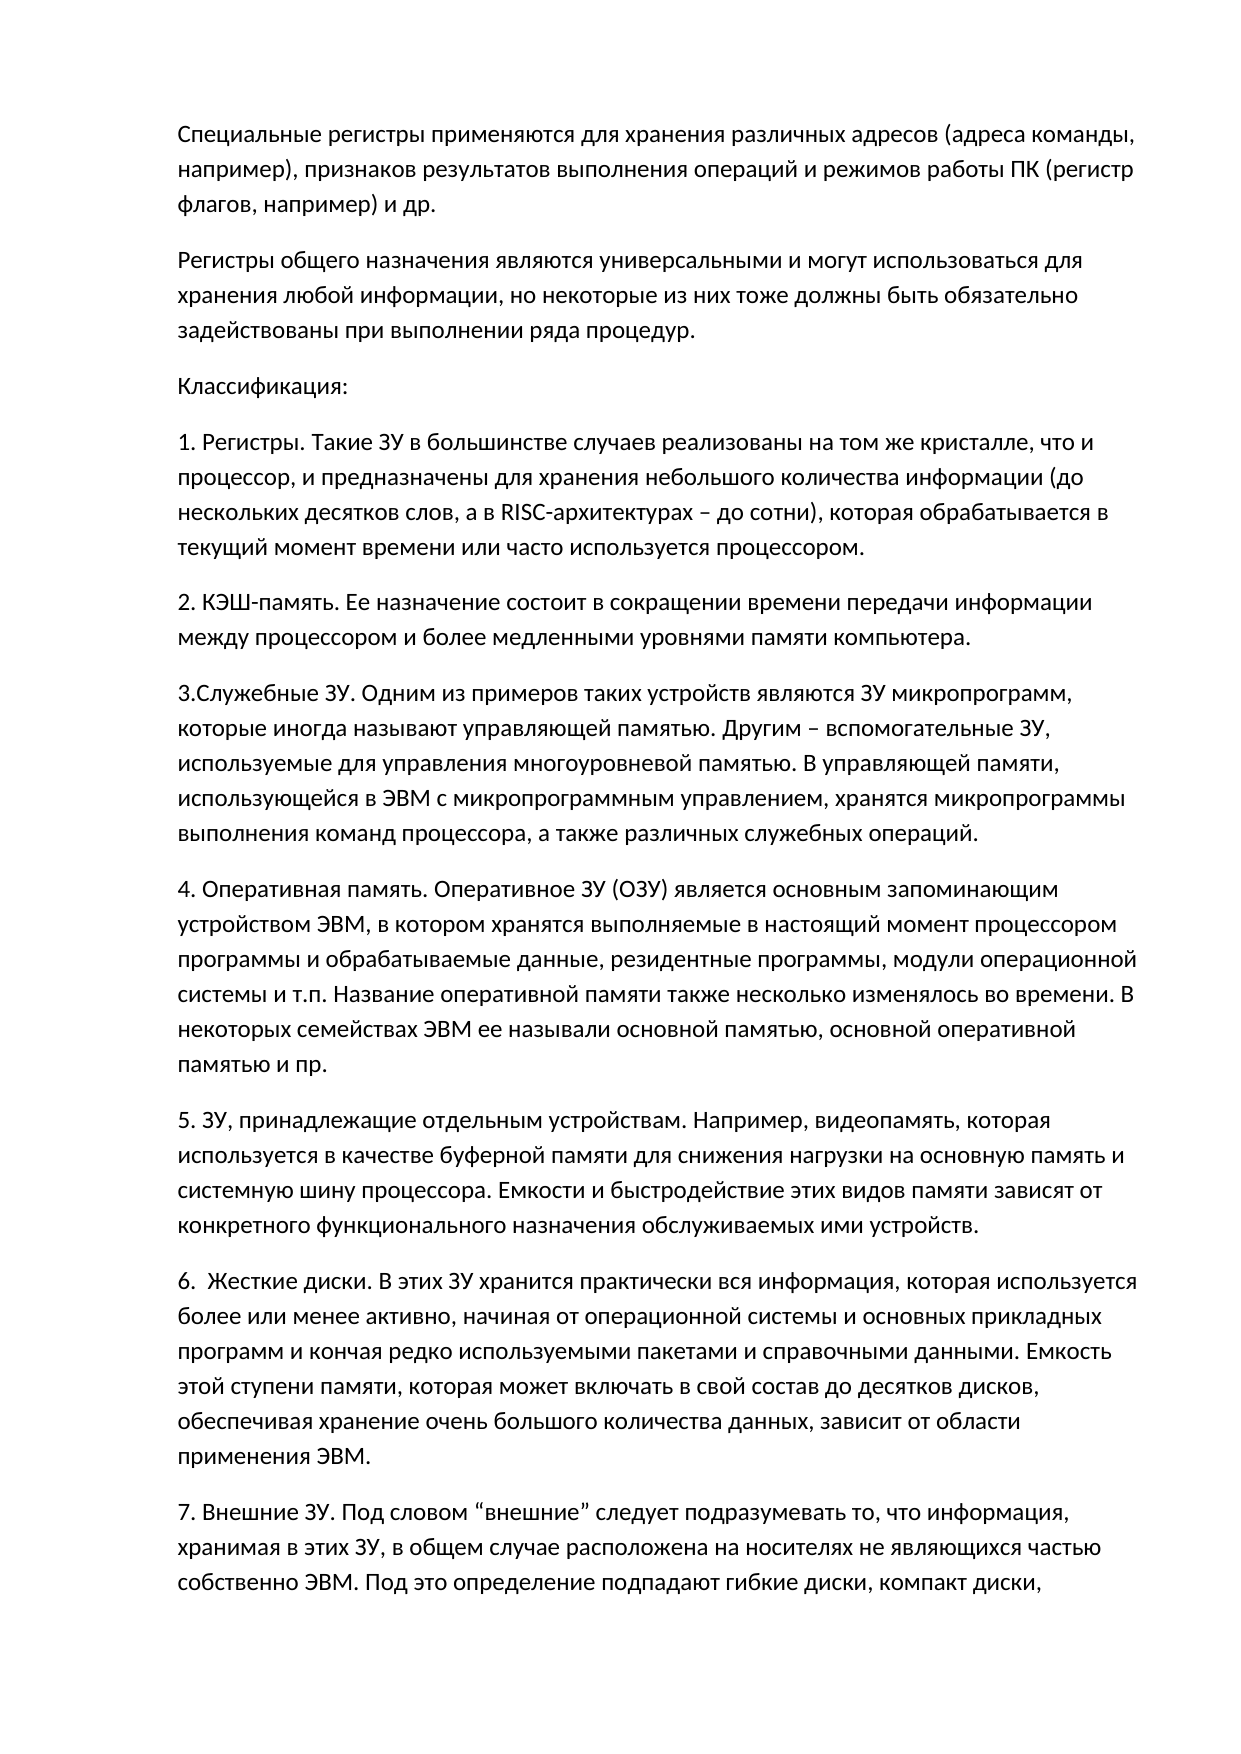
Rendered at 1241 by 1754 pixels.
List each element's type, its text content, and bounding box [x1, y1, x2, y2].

text Регистры общего назначения являются универсальными и могут использоваться для хранения любой информации, но некоторые из них тоже должны быть обязательно задействованы при выполнении ряда процедур. [177, 244, 1152, 344]
text 6. Жесткие диски. В этих ЗУ хранится практически вся информация, которая используется более или менее активно, начиная от операционной системы и основных прикладных программ и кончая редко используемыми пакетами и справочными данными. Емкость этой ступени памяти, которая может включать в свой состав до десятков дисков, обеспечивая хранение очень большого количества данных, зависит от области применения ЭВМ. [177, 1265, 1152, 1470]
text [177, 1496, 1152, 1596]
text Специальные регистры применяются для хранения различных адресов (адреса команды, например), признаков результатов выполнения операций и режимов работы ПК (регистр флагов, например) и др. [177, 118, 1152, 219]
text 1. Регистры. Такие ЗУ в большинстве случаев реализованы на том же кристалле, что и процессор, и предназначены для хранения небольшого количества информации (до нескольких десятков слов, а в RISC-архитектурах – до сотни), которая обрабатывается в текущий момент времени или часто используется процессором. [177, 426, 1152, 561]
text 4. Оперативная память. Оперативное ЗУ (ОЗУ) является основным запоминающим устройством ЭВМ, в котором хранятся выполняемые в настоящий момент процессором программы и обрабатываемые данные, резидентные программы, модули операционной системы и т.п. Название оперативной памяти также несколько изменялось во времени. В некоторых семействах ЭВМ ее называли основной памятью, основной оперативной памятью и пр. [177, 873, 1152, 1079]
text 3.Служебные ЗУ. Одним из примеров таких устройств являются ЗУ микропрограмм, которые иногда называют управляющей памятью. Другим – вспомогательные ЗУ, используемые для управления многоуровневой памятью. В управляющей памяти, использующейся в ЭВМ с микропрограммным управлением, хранятся микропрограммы выполнения команд процессора, а также различных служебных операций. [177, 677, 1152, 848]
text Классификация: [177, 370, 1152, 400]
text 2. КЭШ-память. Ее назначение состоит в сокращении времени передачи информации между процессором и более медленными уровнями памяти компьютера. [177, 586, 1152, 652]
text 5. ЗУ, принадлежащие отдельным устройствам. Например, видеопамять, которая используется в качестве буферной памяти для снижения нагрузки на основную память и системную шину процессора. Емкости и быстродействие этих видов памяти зависят от конкретного функционального назначения обслуживаемых ими устройств. [177, 1104, 1152, 1239]
